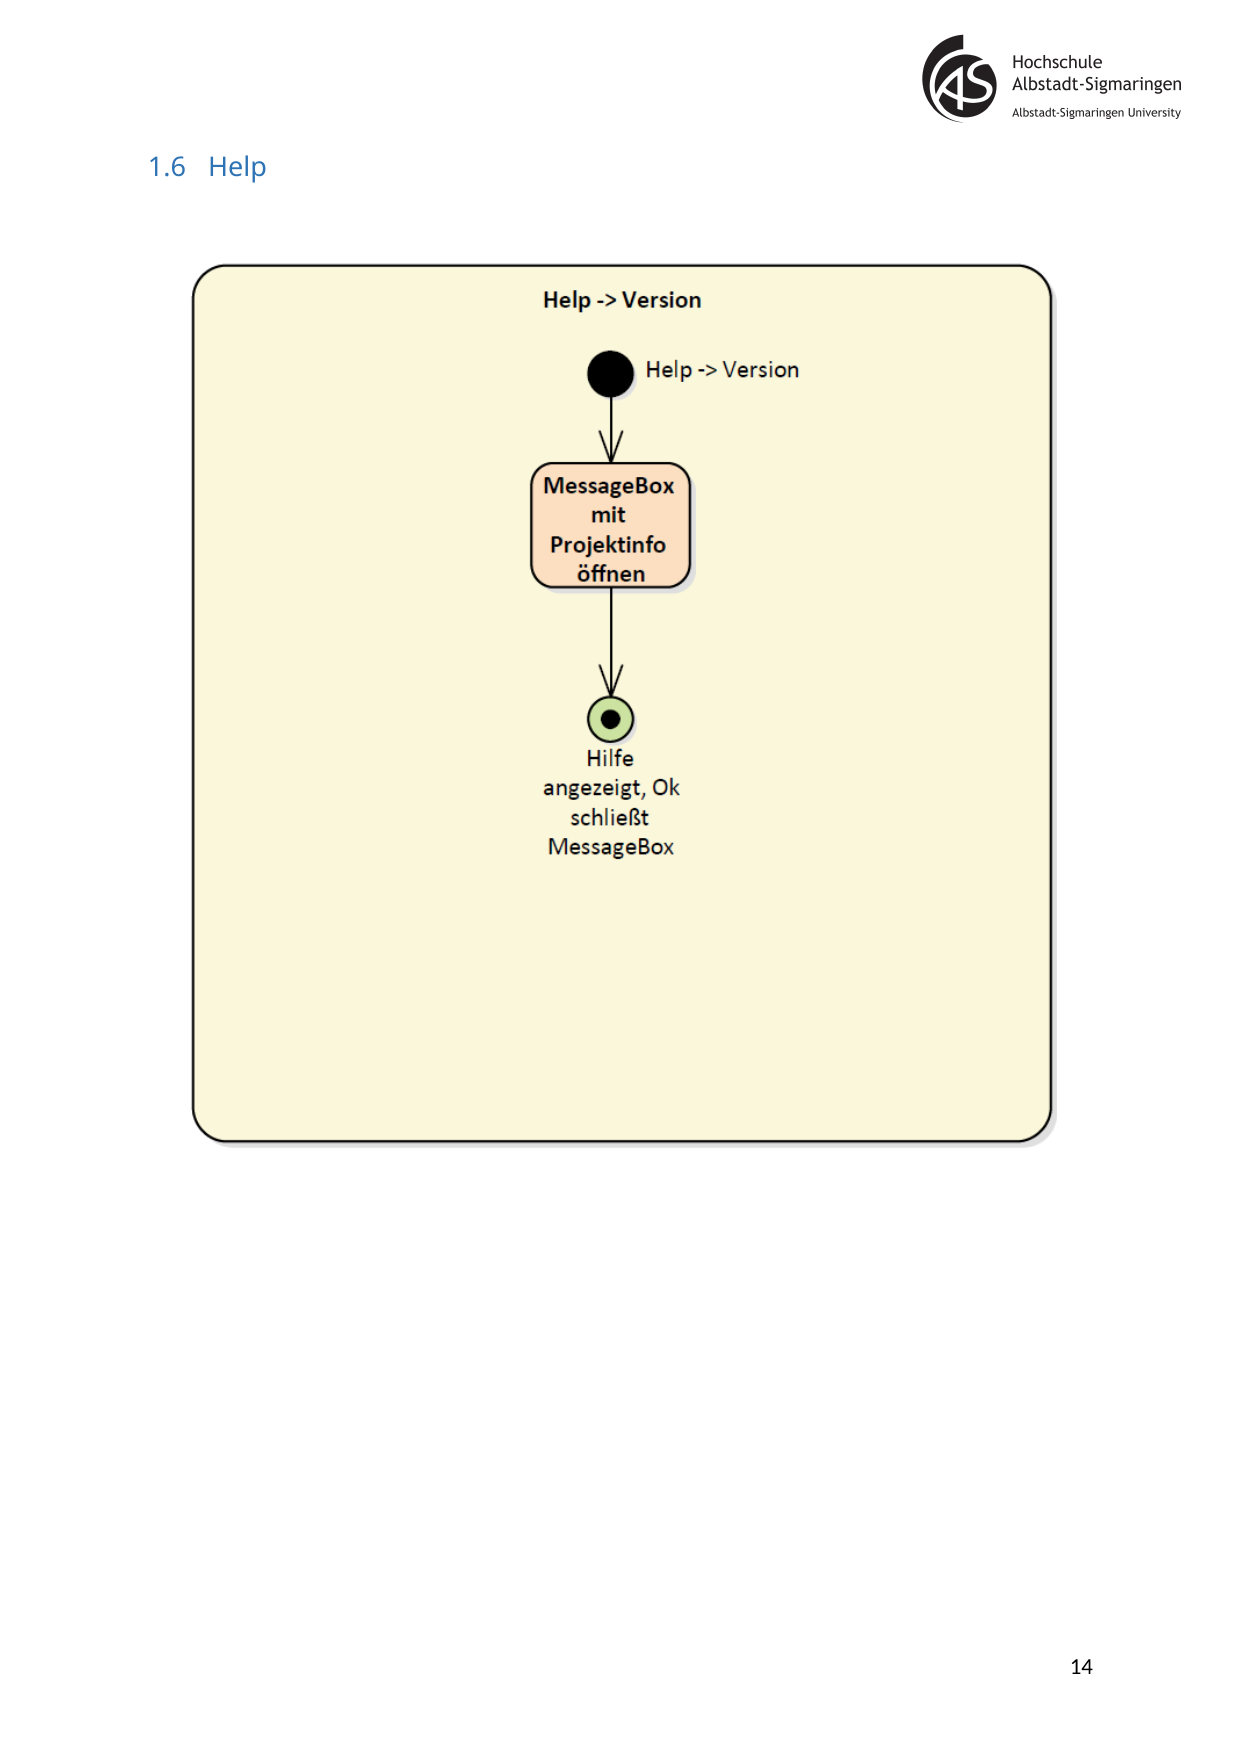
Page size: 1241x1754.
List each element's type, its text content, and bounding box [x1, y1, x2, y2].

subtitle Help [148, 148, 1093, 184]
picture [147, 216, 1093, 1176]
picture [918, 31, 1181, 123]
